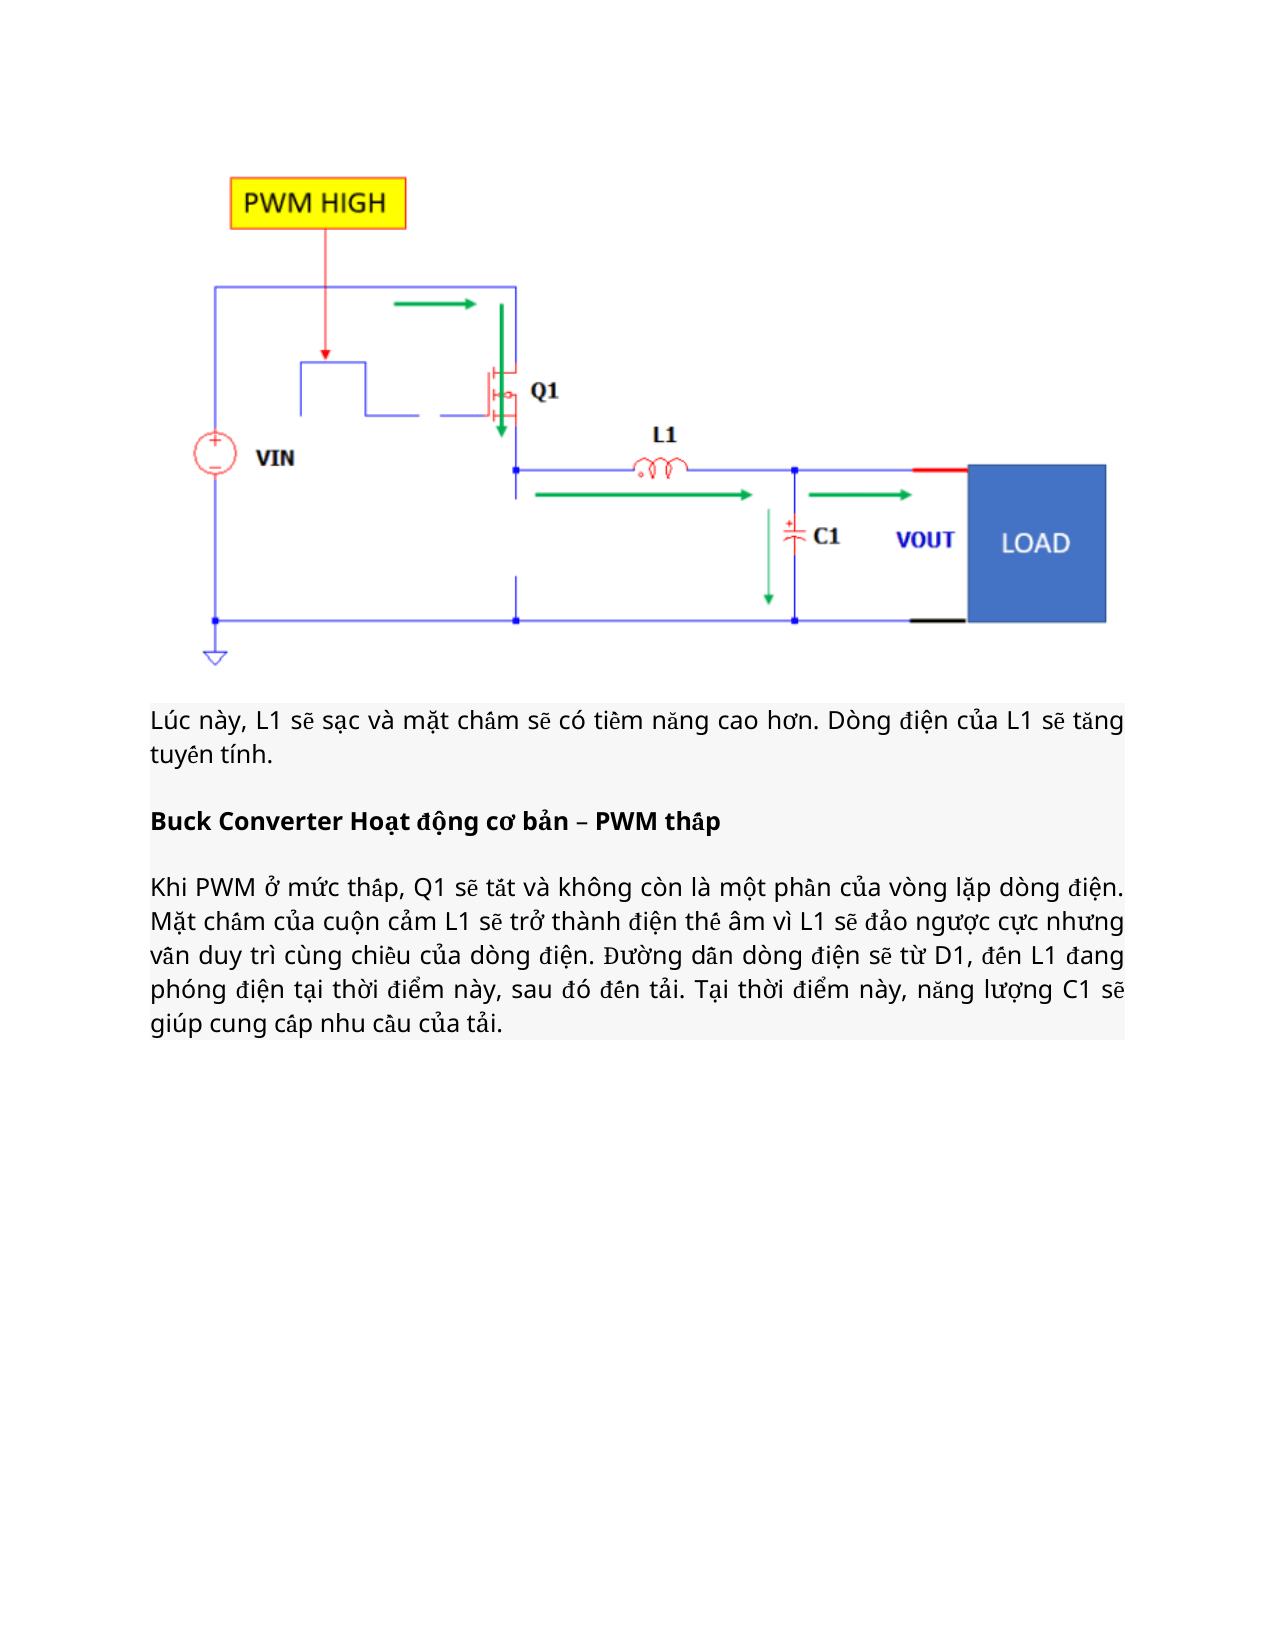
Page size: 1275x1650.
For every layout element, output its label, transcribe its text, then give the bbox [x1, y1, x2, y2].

text Buck Converter Hoạt động cơ bản – PWM thấp [150, 803, 1125, 837]
picture [150, 150, 1125, 684]
text Lúc này, L1 sẽ sạc và mặt chấm sẽ có tiềm năng cao hơn. Dòng điện của L1 sẽ tăng tuyến tính. [150, 703, 1125, 771]
text Khi PWM ở mức thấp, Q1 sẽ tắt và không còn là một phần của vòng lặp dòng điện. Mặt chấm của cuộn cảm L1 sẽ trở thành điện thế âm vì L1 sẽ đảo ngược cực nhưng vẫn duy trì cùng chiều của dòng điện. Đường dẫn dòng điện sẽ từ D1, đến L1 đang phóng điện tại thời điểm này, sau đó đến tải. Tại thời điểm này, năng lượng C1 sẽ giúp cung cấp nhu cầu của tải. [150, 870, 1125, 1040]
